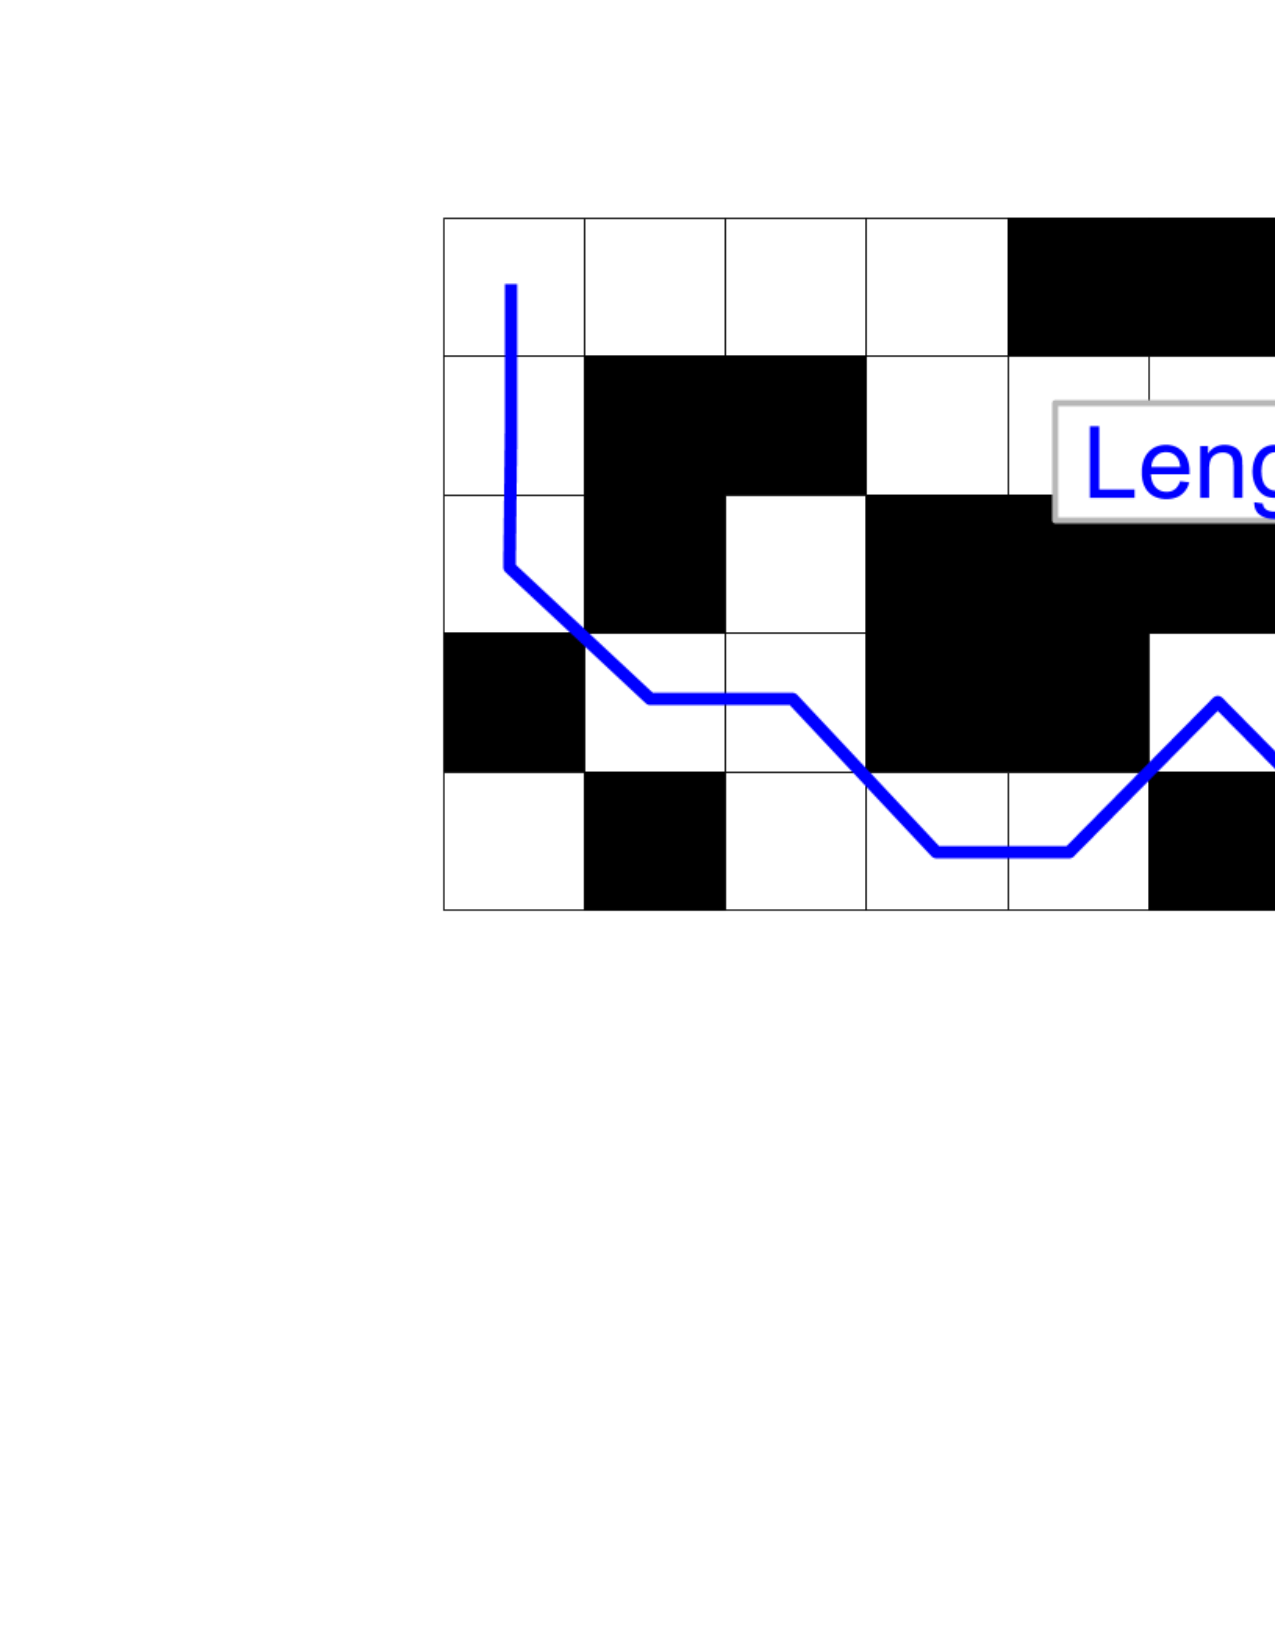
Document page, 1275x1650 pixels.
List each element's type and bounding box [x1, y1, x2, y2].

picture [187, 150, 1275, 980]
